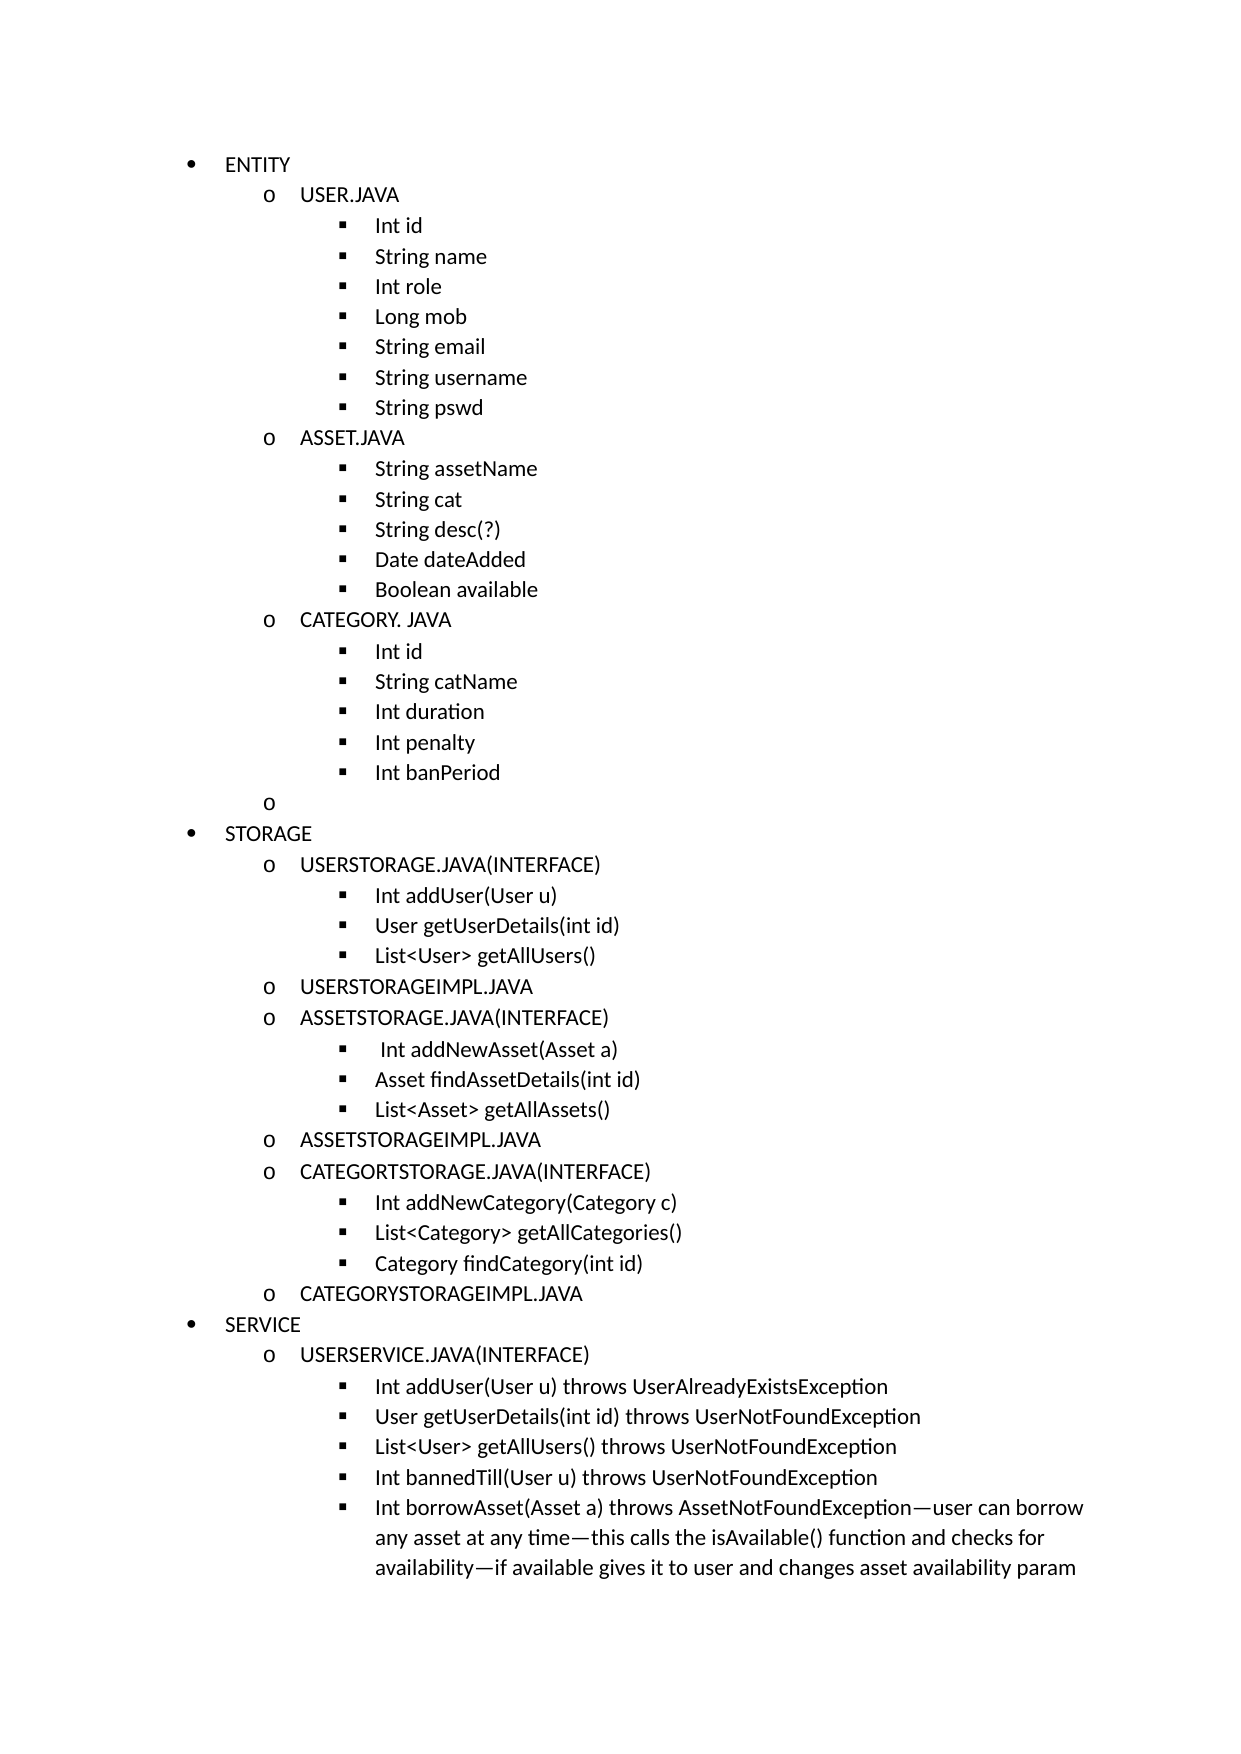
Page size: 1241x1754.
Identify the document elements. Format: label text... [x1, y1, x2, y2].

list CATEGORY. JAVA [262, 606, 1090, 635]
list List<User> getAllUsers() [337, 942, 1090, 969]
list USERSERVICE.JAVA(INTERFACE) [262, 1341, 1090, 1370]
list Int id [337, 212, 1090, 240]
list Int id [337, 637, 1090, 665]
list STORAGE [187, 819, 1090, 847]
list List<Category> getAllCategories() [337, 1218, 1090, 1246]
list String desc(?) [337, 515, 1090, 543]
list CATEGORYSTORAGEIMPL.JAVA [262, 1279, 1090, 1308]
list Int addUser(User u) throws UserAlreadyExistsException [337, 1372, 1090, 1400]
list Int addUser(User u) [337, 881, 1090, 909]
list Asset findAssetDetails(int id) [337, 1065, 1090, 1093]
list Date dateAdded [337, 545, 1090, 573]
list CATEGORTSTORAGE.JAVA(INTERFACE) [262, 1157, 1090, 1186]
list Int role [337, 272, 1090, 300]
list Int duration [337, 697, 1090, 726]
list USER.JAVA [262, 180, 1090, 209]
list Long mob [337, 302, 1090, 330]
list List<User> getAllUsers() throws UserNotFoundException [337, 1432, 1090, 1460]
list String email [337, 332, 1090, 361]
list Int addNewCategory(Category c) [337, 1188, 1090, 1216]
list String cat [337, 485, 1090, 513]
list String name [337, 242, 1090, 270]
list USERSTORAGE.JAVA(INTERFACE) [262, 850, 1090, 879]
list ENTITY [187, 150, 1090, 178]
list User getUserDetails(int id) [337, 911, 1090, 939]
list String username [337, 363, 1090, 391]
list ASSET.JAVA [262, 423, 1090, 452]
list Boolean available [337, 575, 1090, 603]
list Int addNewAsset(Asset a) [337, 1035, 1090, 1063]
list Int banPeriod [337, 758, 1090, 786]
list USERSTORAGEIMPL.JAVA [262, 972, 1090, 1001]
list SERVICE [187, 1310, 1090, 1338]
list Int penalty [337, 728, 1090, 756]
list Category findCategory(int id) [337, 1249, 1090, 1277]
list String catName [337, 667, 1090, 695]
list User getUserDetails(int id) throws UserNotFoundException [337, 1402, 1090, 1430]
list String assetName [337, 454, 1090, 483]
list List<Asset> getAllAssets() [337, 1095, 1090, 1123]
list ASSETSTORAGEIMPL.JAVA [262, 1125, 1090, 1154]
list String pswd [337, 393, 1090, 421]
list ASSETSTORAGE.JAVA(INTERFACE) [262, 1003, 1090, 1032]
list Int bannedTill(User u) throws UserNotFoundException [337, 1463, 1090, 1491]
